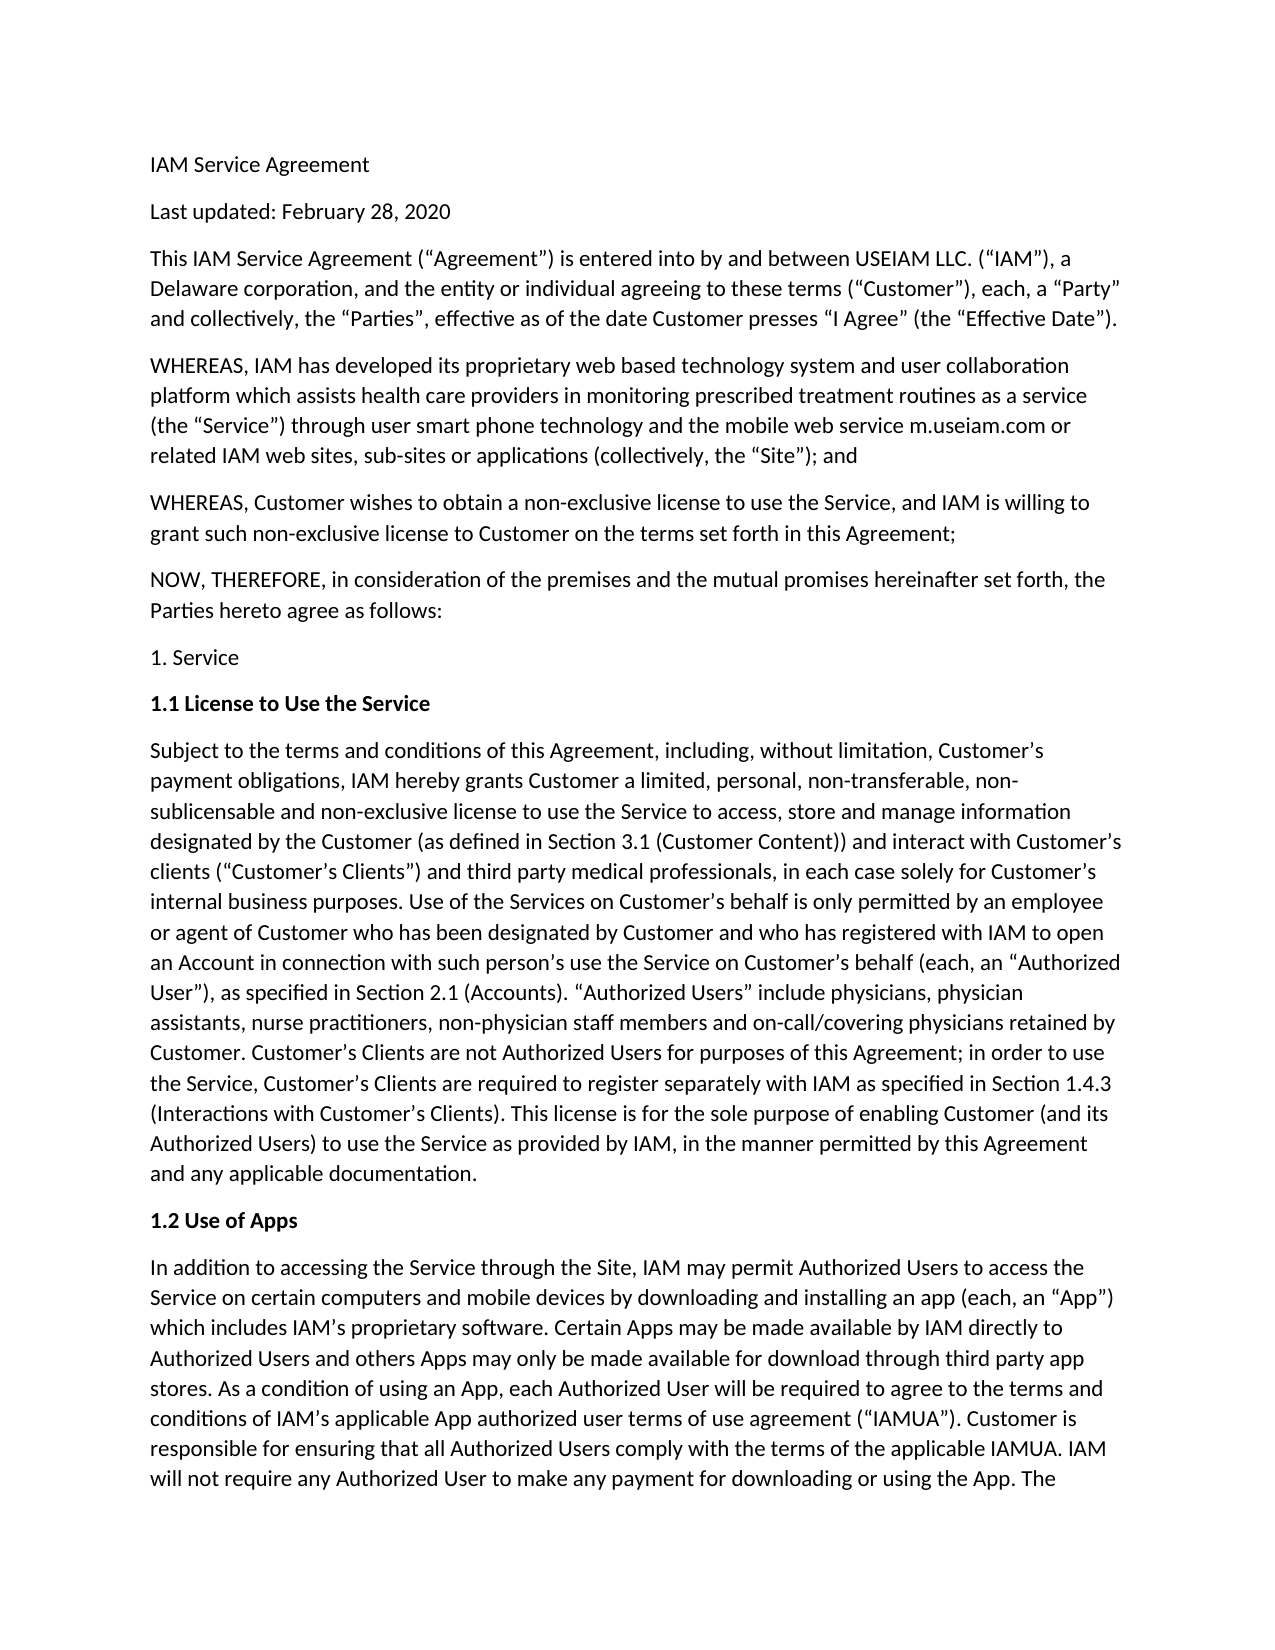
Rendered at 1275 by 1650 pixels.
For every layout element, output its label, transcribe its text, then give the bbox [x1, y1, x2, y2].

text IAM Service Agreement [150, 150, 1125, 178]
text WHEREAS, Customer wishes to obtain a non-exclusive license to use the Service, and IAM is willing to grant such non-exclusive license to Customer on the terms set forth in this Agreement; [150, 488, 1125, 547]
text This IAM Service Agreement (“Agreement”) is entered into by and between USEIAM LLC. (“IAM”), a Delaware corporation, and the entity or individual agreeing to these terms (“Customer”), each, a “Party” and collectively, the “Parties”, effective as of the date Customer presses “I Agree” (the “Effective Date”). [150, 244, 1125, 332]
text 1.1 License to Use the Service [150, 689, 1125, 718]
text Last updated: February 28, 2020 [150, 197, 1125, 225]
text 1.2 Use of Apps [150, 1206, 1125, 1234]
text NOW, THEREFORE, in consideration of the premises and the mutual promises hereinafter set forth, the Parties hereto agree as follows: [150, 566, 1125, 624]
text Subject to the terms and conditions of this Agreement, including, without limitation, Customer’s payment obligations, IAM hereby grants Customer a limited, personal, non-transferable, non-sublicensable and non-exclusive license to use the Service to access, store and manage information designated by the Customer (as defined in Section 3.1 (Customer Content)) and interact with Customer’s clients (“Customer’s Clients”) and third party medical professionals, in each case solely for Customer’s internal business purposes. Use of the Services on Customer’s behalf is only permitted by an employee or agent of Customer who has been designated by Customer and who has registered with IAM to open an Account in connection with such person’s use the Service on Customer’s behalf (each, an “Authorized User”), as specified in Section 2.1 (Accounts). “Authorized Users” include physicians, physician assistants, nurse practitioners, non-physician staff members and on-call/covering physicians retained by Customer. Customer’s Clients are not Authorized Users for purposes of this Agreement; in order to use the Service, Customer’s Clients are required to register separately with IAM as specified in Section 1.4.3 (Interactions with Customer’s Clients). This license is for the sole purpose of enabling Customer (and its Authorized Users) to use the Service as provided by IAM, in the manner permitted by this Agreement and any applicable documentation. [150, 736, 1125, 1187]
text 1. Service [150, 643, 1125, 671]
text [150, 1253, 1125, 1493]
text WHEREAS, IAM has developed its proprietary web based technology system and user collaboration platform which assists health care providers in monitoring prescribed treatment routines as a service (the “Service”) through user smart phone technology and the mobile web service m.useiam.com or related IAM web sites, sub-sites or applications (collectively, the “Site”); and [150, 351, 1125, 470]
